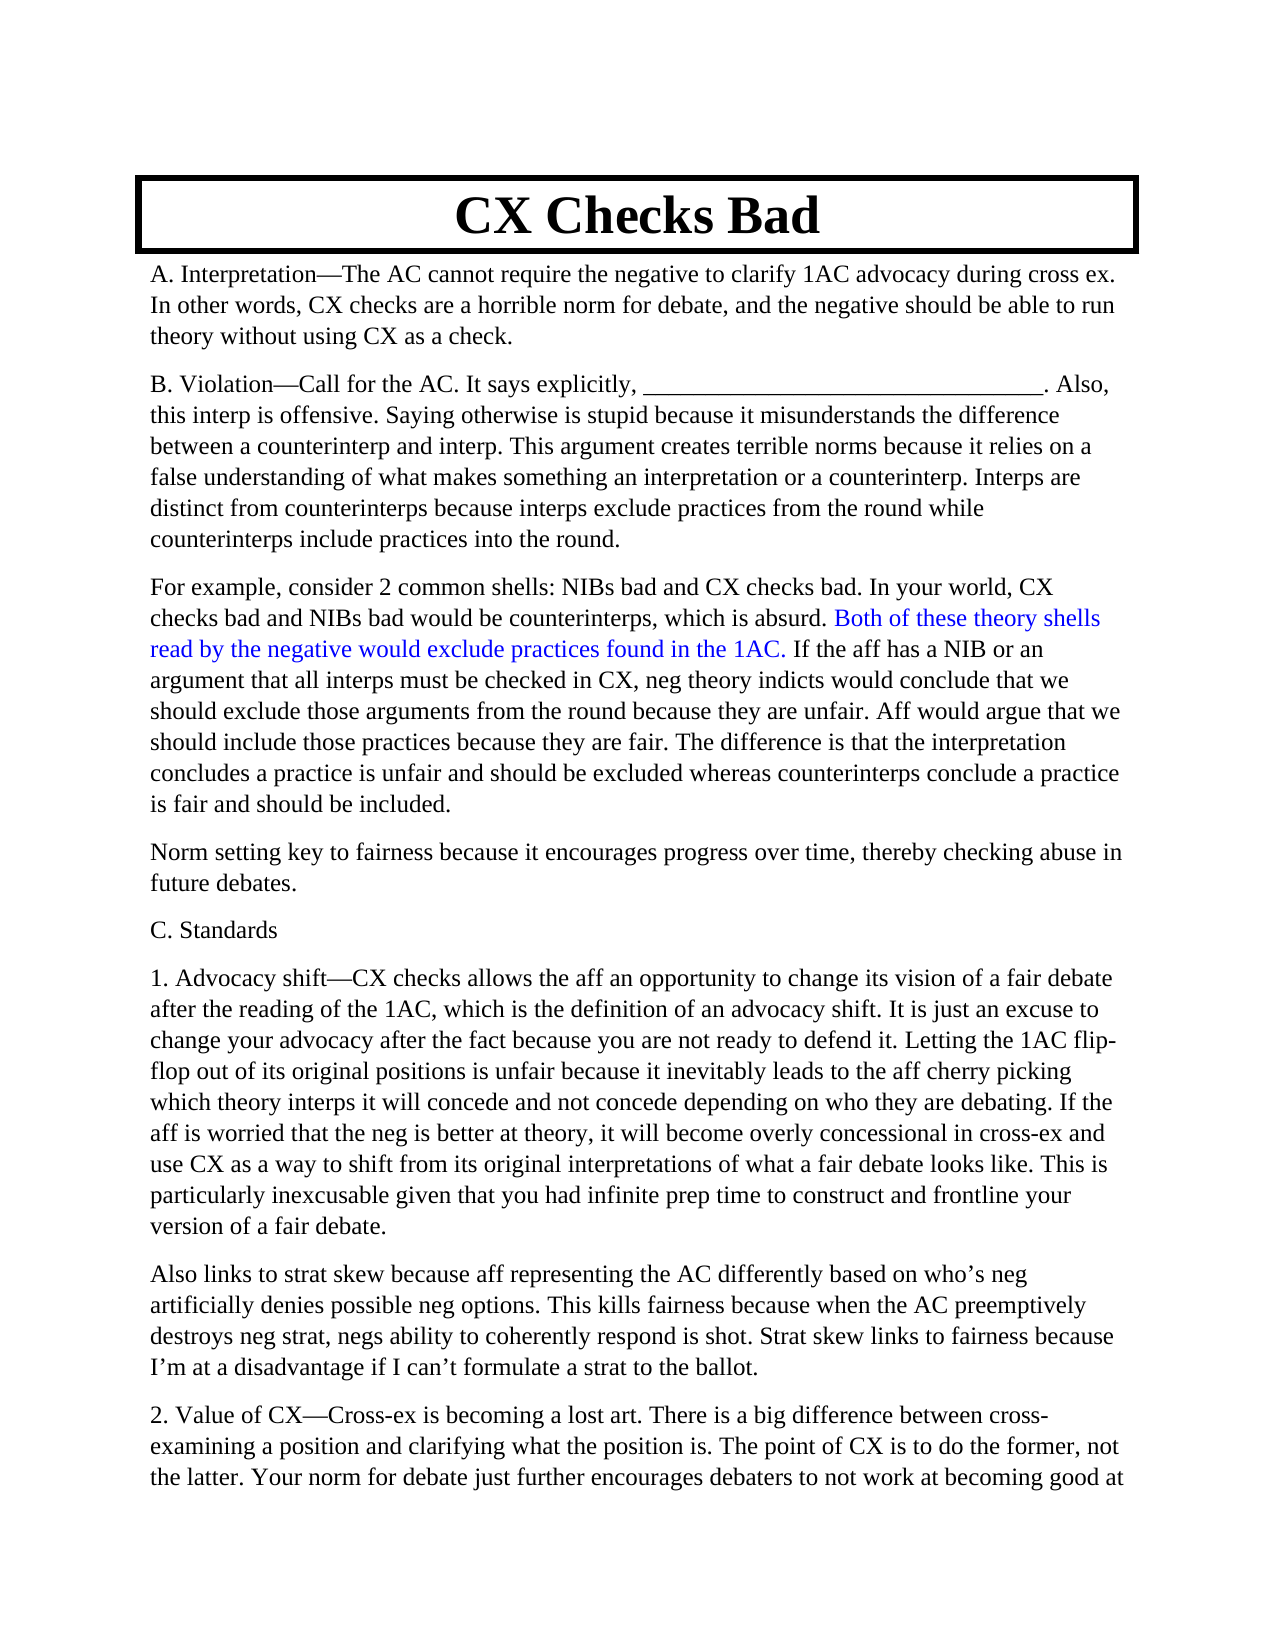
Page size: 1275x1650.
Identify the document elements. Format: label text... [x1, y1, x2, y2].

text A. Interpretation—The AC cannot require the negative to clarify 1AC advocacy during cross ex. In other words, CX checks are a horrible norm for debate, and the negative should be able to run theory without using CX as a check. [150, 259, 1125, 350]
text C. Standards [150, 915, 1125, 944]
text Norm setting key to fairness because it encourages progress over time, thereby checking abuse in future debates. [150, 837, 1125, 896]
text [150, 1400, 1125, 1491]
text B. Violation—Call for the AC. It says explicitly, ________________________________. Also, this interp is offensive. Saying otherwise is stupid because it misunderstands the difference between a counterinterp and interp. This argument creates terrible norms because it relies on a false understanding of what makes something an interpretation or a counterinterp. Interps are distinct from counterinterps because interps exclude practices from the round while counterinterps include practices into the round. [150, 369, 1125, 553]
text 1. Advocacy shift—CX checks allows the aff an opportunity to change its vision of a fair debate after the reading of the 1AC, which is the definition of an advocacy shift. It is just an excuse to change your advocacy after the fact because you are not ready to defend it. Letting the 1AC flip-flop out of its original positions is unfair because it inevitably leads to the aff cherry picking which theory interps it will concede and not concede depending on who they are debating. If the aff is worried that the neg is better at theory, it will become overly concessional in cross-ex and use CX as a way to shift from its original interpretations of what a fair debate looks like. This is particularly inexcusable given that you had infinite prep time to construct and frontline your version of a fair debate. [150, 963, 1125, 1240]
subtitle CX Checks Bad [142, 181, 1133, 248]
text For example, consider 2 common shells: NIBs bad and CX checks bad. In your world, CX checks bad and NIBs bad would be counterinterps, which is absurd. Both of these theory shells read by the negative would exclude practices found in the 1AC. If the aff has a NIB or an argument that all interps must be checked in CX, neg theory indicts would conclude that we should exclude those arguments from the round because they are unfair. Aff would argue that we should include those practices because they are fair. The difference is that the interpretation concludes a practice is unfair and should be excluded whereas counterinterps conclude a practice is fair and should be included. [150, 572, 1125, 818]
text Also links to strat skew because aff representing the AC differently based on who’s neg artificially denies possible neg options. This kills fairness because when the AC preemptively destroys neg strat, negs ability to coherently respond is shot. Strat skew links to fairness because I’m at a disadvantage if I can’t formulate a strat to the ballot. [150, 1259, 1125, 1381]
